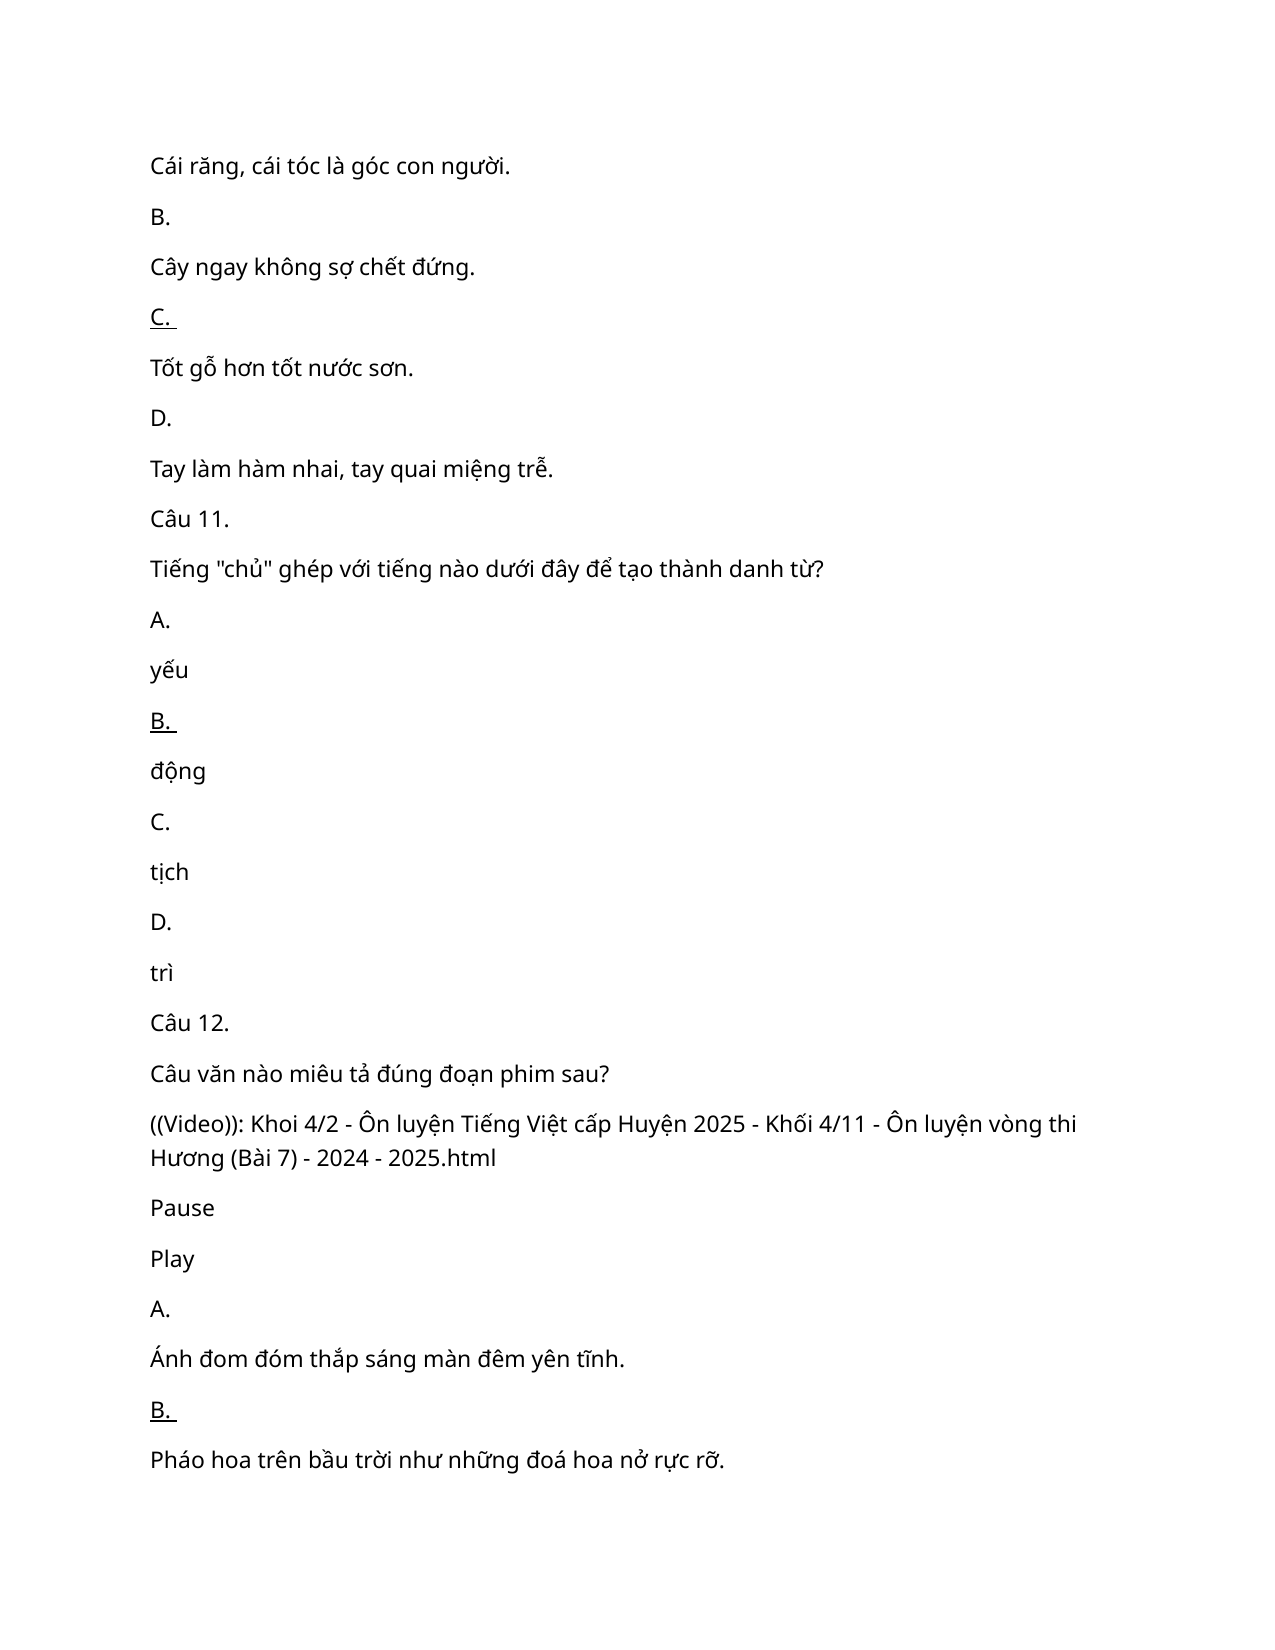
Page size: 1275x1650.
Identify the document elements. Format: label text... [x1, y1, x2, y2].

text tịch [150, 856, 1125, 887]
text Tay làm hàm nhai, tay quai miệng trễ. [150, 452, 1125, 484]
text D. [150, 402, 1125, 433]
text A. [150, 604, 1125, 635]
text ((Video)): Khoi 4/2 - Ôn luyện Tiếng Việt cấp Huyện 2025 - Khối 4/11 - Ôn luyện vòng thi Hương (Bài 7) - 2024 - 2025.html [150, 1108, 1125, 1173]
text B. [150, 200, 1125, 232]
text Cái răng, cái tóc là góc con người. [150, 150, 1125, 181]
text yếu [150, 654, 1125, 685]
text Ánh đom đóm thắp sáng màn đêm yên tĩnh. [150, 1343, 1125, 1374]
text trì [150, 957, 1125, 988]
text B. [150, 1394, 1125, 1425]
text C. [150, 301, 1125, 332]
text Câu 11. [150, 503, 1125, 534]
text C. [150, 805, 1125, 837]
text Câu văn nào miêu tả đúng đoạn phim sau? [150, 1057, 1125, 1089]
text Pause [150, 1192, 1125, 1223]
text Play [150, 1242, 1125, 1274]
text D. [150, 906, 1125, 937]
text động [150, 755, 1125, 786]
text Cây ngay không sợ chết đứng. [150, 251, 1125, 282]
text Tốt gỗ hơn tốt nước sơn. [150, 352, 1125, 383]
text Pháo hoa trên bầu trời như những đoá hoa nở rực rỡ. [150, 1444, 1125, 1475]
text B. [150, 704, 1125, 736]
text A. [150, 1293, 1125, 1324]
text Tiếng "chủ" ghép với tiếng nào dưới đây để tạo thành danh từ? [150, 553, 1125, 584]
text Câu 12. [150, 1007, 1125, 1038]
